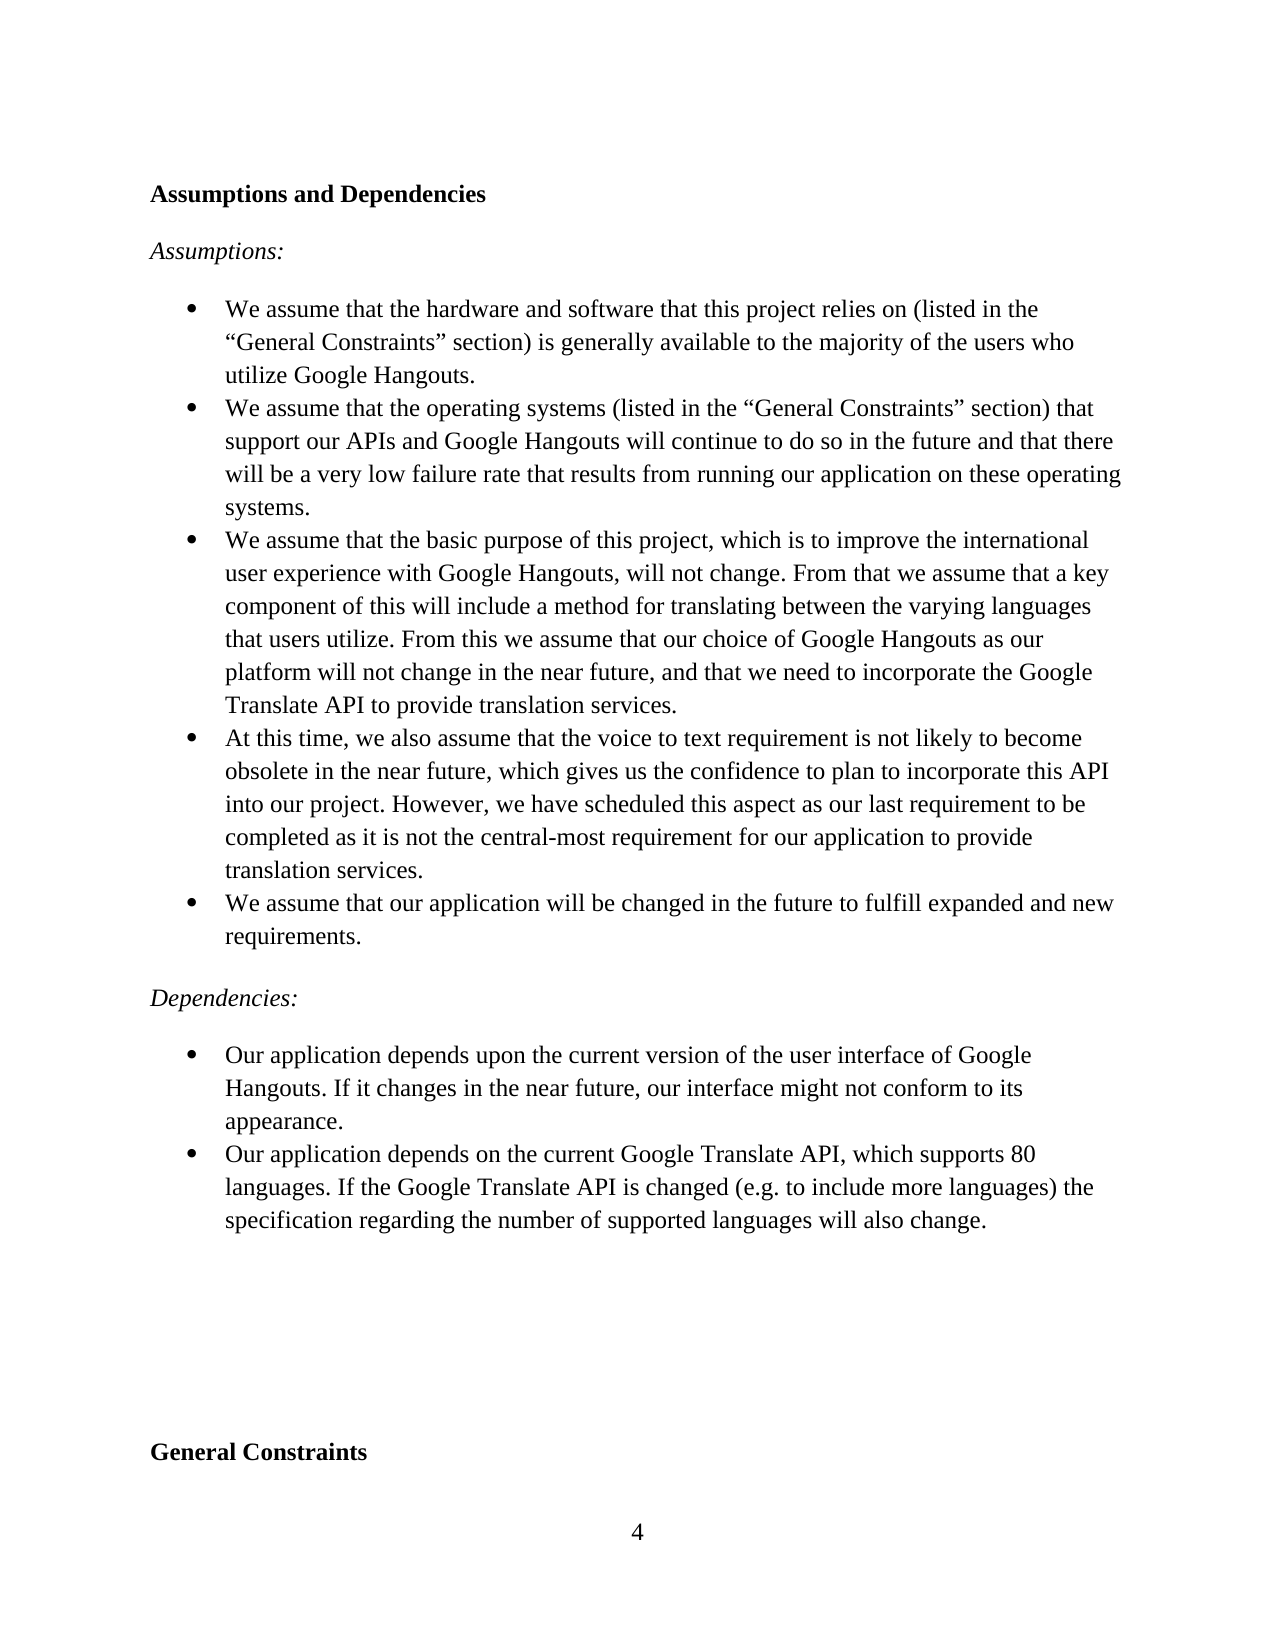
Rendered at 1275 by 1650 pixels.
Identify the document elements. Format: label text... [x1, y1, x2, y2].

text Dependencies: [150, 983, 1125, 1012]
text General Constraints [150, 1437, 1125, 1465]
list At this time, we also assume that the voice to text requirement is not likely to become obsolete in the near future, which gives us the confidence to plan to incorporate this API into our project. However, we have scheduled this aspect as our last requirement to be completed as it is not the central-most requirement for our application to provide translation services. [187, 723, 1125, 884]
list Our application depends on the current Google Translate API, which supports 80 languages. If the Google Translate API is changed (e.g. to include more languages) the specification regarding the number of supported languages will also change. [187, 1139, 1125, 1234]
list We assume that the operating systems (listed in the “General Constraints” section) that support our APIs and Google Hangouts will continue to do so in the future and that there will be a very low failure rate that results from running our application on these operating systems. [187, 393, 1125, 521]
list We assume that our application will be changed in the future to fulfill expanded and new requirements. [187, 888, 1125, 950]
list We assume that the basic purpose of this project, which is to improve the international user experience with Google Hangouts, will not change. From that we assume that a key component of this will include a method for translating between the varying languages that users utilize. From this we assume that our choice of Google Hangouts as our platform will not change in the near future, and that we need to incorporate the Google Translate API to provide translation services. [187, 525, 1125, 719]
list We assume that the hardware and software that this project relies on (listed in the “General Constraints” section) is generally available to the majority of the users who utilize Google Hangouts. [187, 294, 1125, 388]
text Assumptions: [150, 236, 1125, 265]
text Assumptions and Dependencies [150, 179, 1125, 207]
list Our application depends upon the current version of the user interface of Google Hangouts. If it changes in the near future, our interface might not conform to its appearance. [187, 1040, 1125, 1135]
